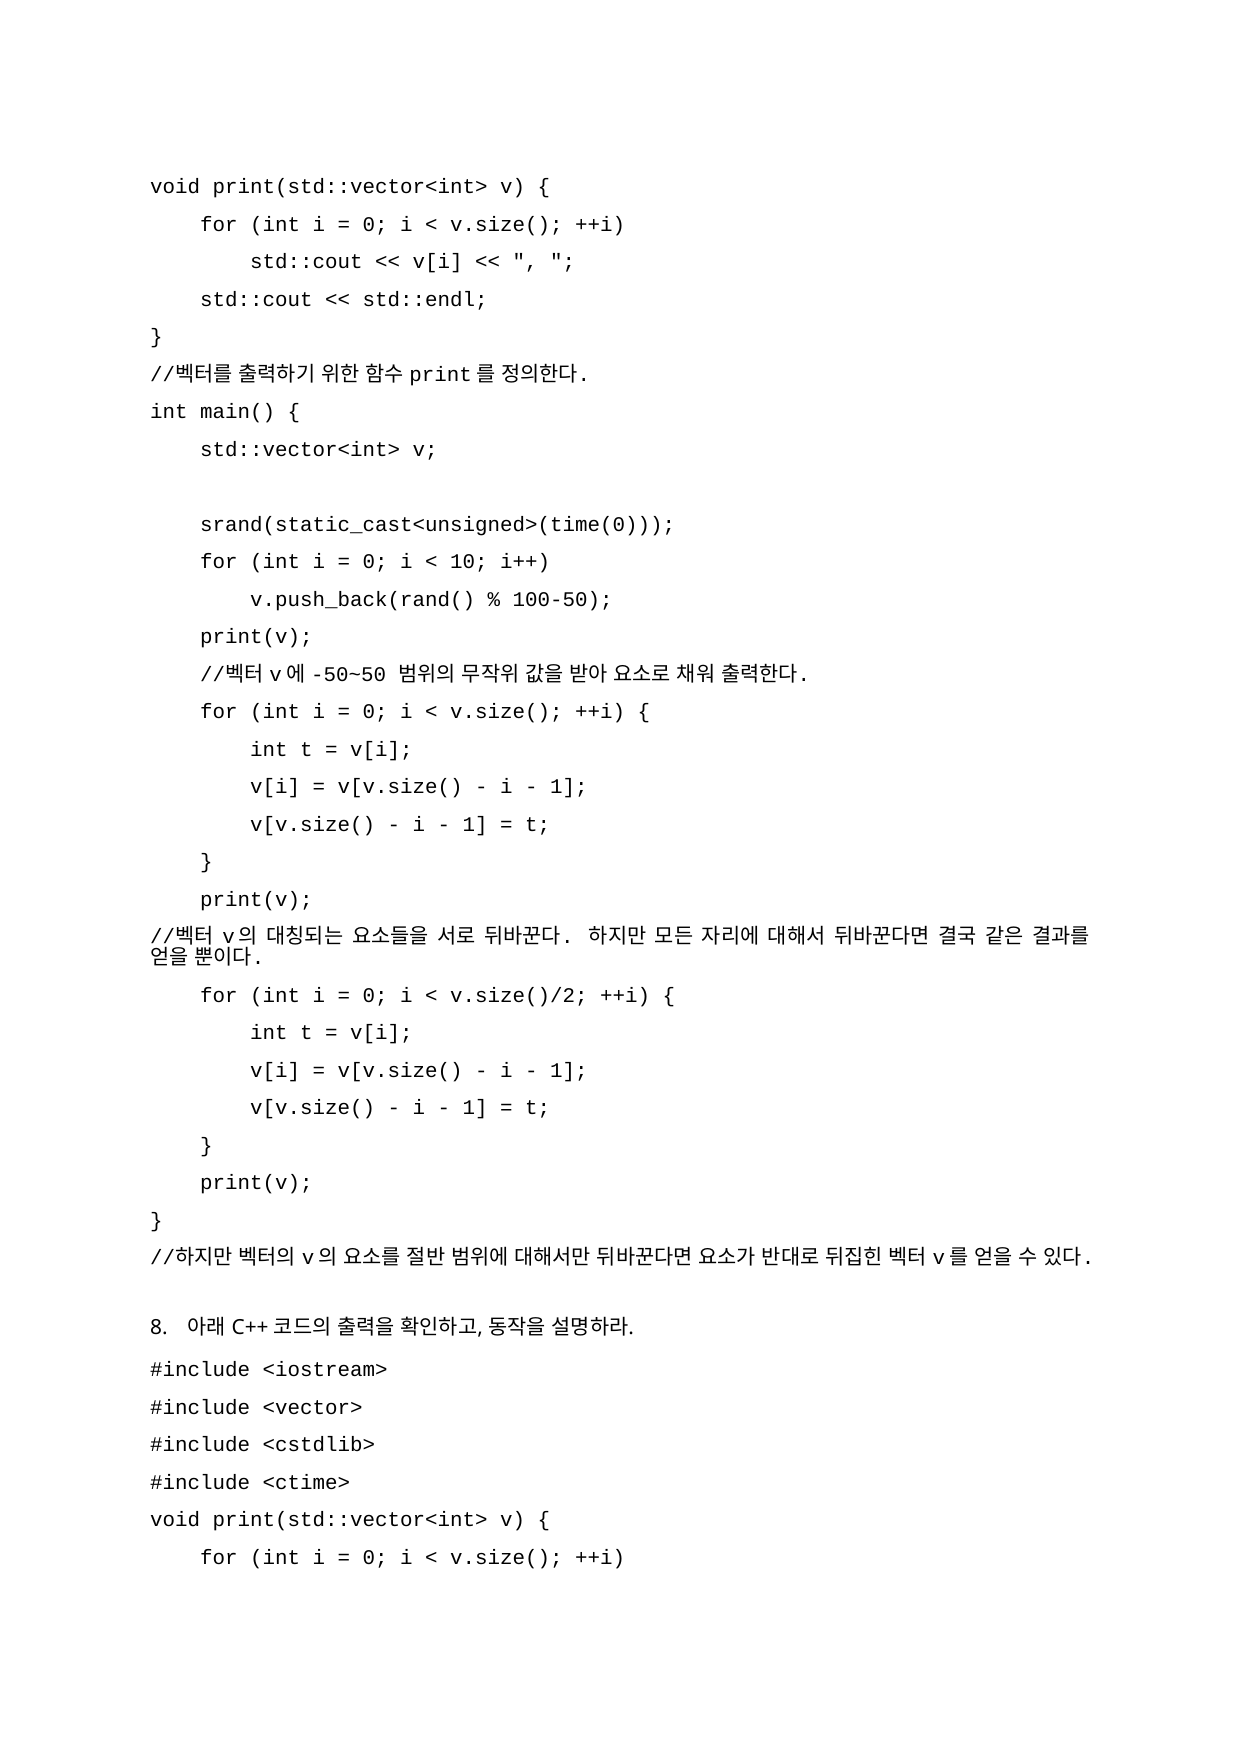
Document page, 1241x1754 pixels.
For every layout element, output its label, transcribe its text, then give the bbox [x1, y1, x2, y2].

text #include <cstdlib> [150, 1435, 1090, 1456]
text for (int i = 0; i < v.size(); ++i) { [150, 702, 1090, 723]
text void print(std::vector<int> v) { [150, 177, 1090, 198]
text //벡터 v의 대칭되는 요소들을 서로 뒤바꾼다. 하지만 모든 자리에 대해서 뒤바꾼다면 결국 같은 결과를 얻을 뿐이다. [150, 927, 1090, 969]
text v[v.size() - i - 1] = t; [150, 1098, 1090, 1119]
text for (int i = 0; i < v.size(); ++i) [150, 1547, 1090, 1568]
text v[v.size() - i - 1] = t; [150, 815, 1090, 836]
text for (int i = 0; i < v.size(); ++i) [150, 215, 1090, 236]
text int main() { [150, 402, 1090, 423]
text for (int i = 0; i < v.size()/2; ++i) { [150, 986, 1090, 1006]
text //하지만 벡터의 v의 요소를 절반 범위에 대해서만 뒤바꾼다면 요소가 반대로 뒤집힌 벡터 v를 얻을 수 있다. [150, 1248, 1090, 1269]
text std::cout << std::endl; [150, 290, 1090, 311]
text v.push_back(rand() % 100-50); [150, 590, 1090, 611]
text std::vector<int> v; [150, 440, 1090, 461]
text print(v); [150, 1173, 1090, 1194]
text //벡터를 출력하기 위한 함수 print를 정의한다. [150, 365, 1090, 386]
text } [150, 1211, 1090, 1231]
text #include <vector> [150, 1397, 1090, 1418]
text } [150, 327, 1090, 348]
text } [150, 1136, 1090, 1156]
text } [150, 852, 1090, 873]
text //벡터 v에 -50~50 범위의 무작위 값을 받아 요소로 채워 출력한다. [150, 665, 1090, 686]
text void print(std::vector<int> v) { [150, 1510, 1090, 1531]
text #include <ctime> [150, 1472, 1090, 1493]
text 아래 C++ 코드의 출력을 확인하고, 동작을 설명하라. [150, 1311, 1090, 1341]
text int t = v[i]; [150, 740, 1090, 761]
text srand(static_cast<unsigned>(time(0))); [150, 515, 1090, 536]
text int t = v[i]; [150, 1023, 1090, 1044]
text print(v); [150, 890, 1090, 911]
text v[i] = v[v.size() - i - 1]; [150, 1061, 1090, 1081]
text v[i] = v[v.size() - i - 1]; [150, 777, 1090, 798]
text #include <iostream> [150, 1360, 1090, 1381]
text std::cout << v[i] << ", "; [150, 252, 1090, 273]
text for (int i = 0; i < 10; i++) [150, 552, 1090, 573]
text print(v); [150, 627, 1090, 648]
